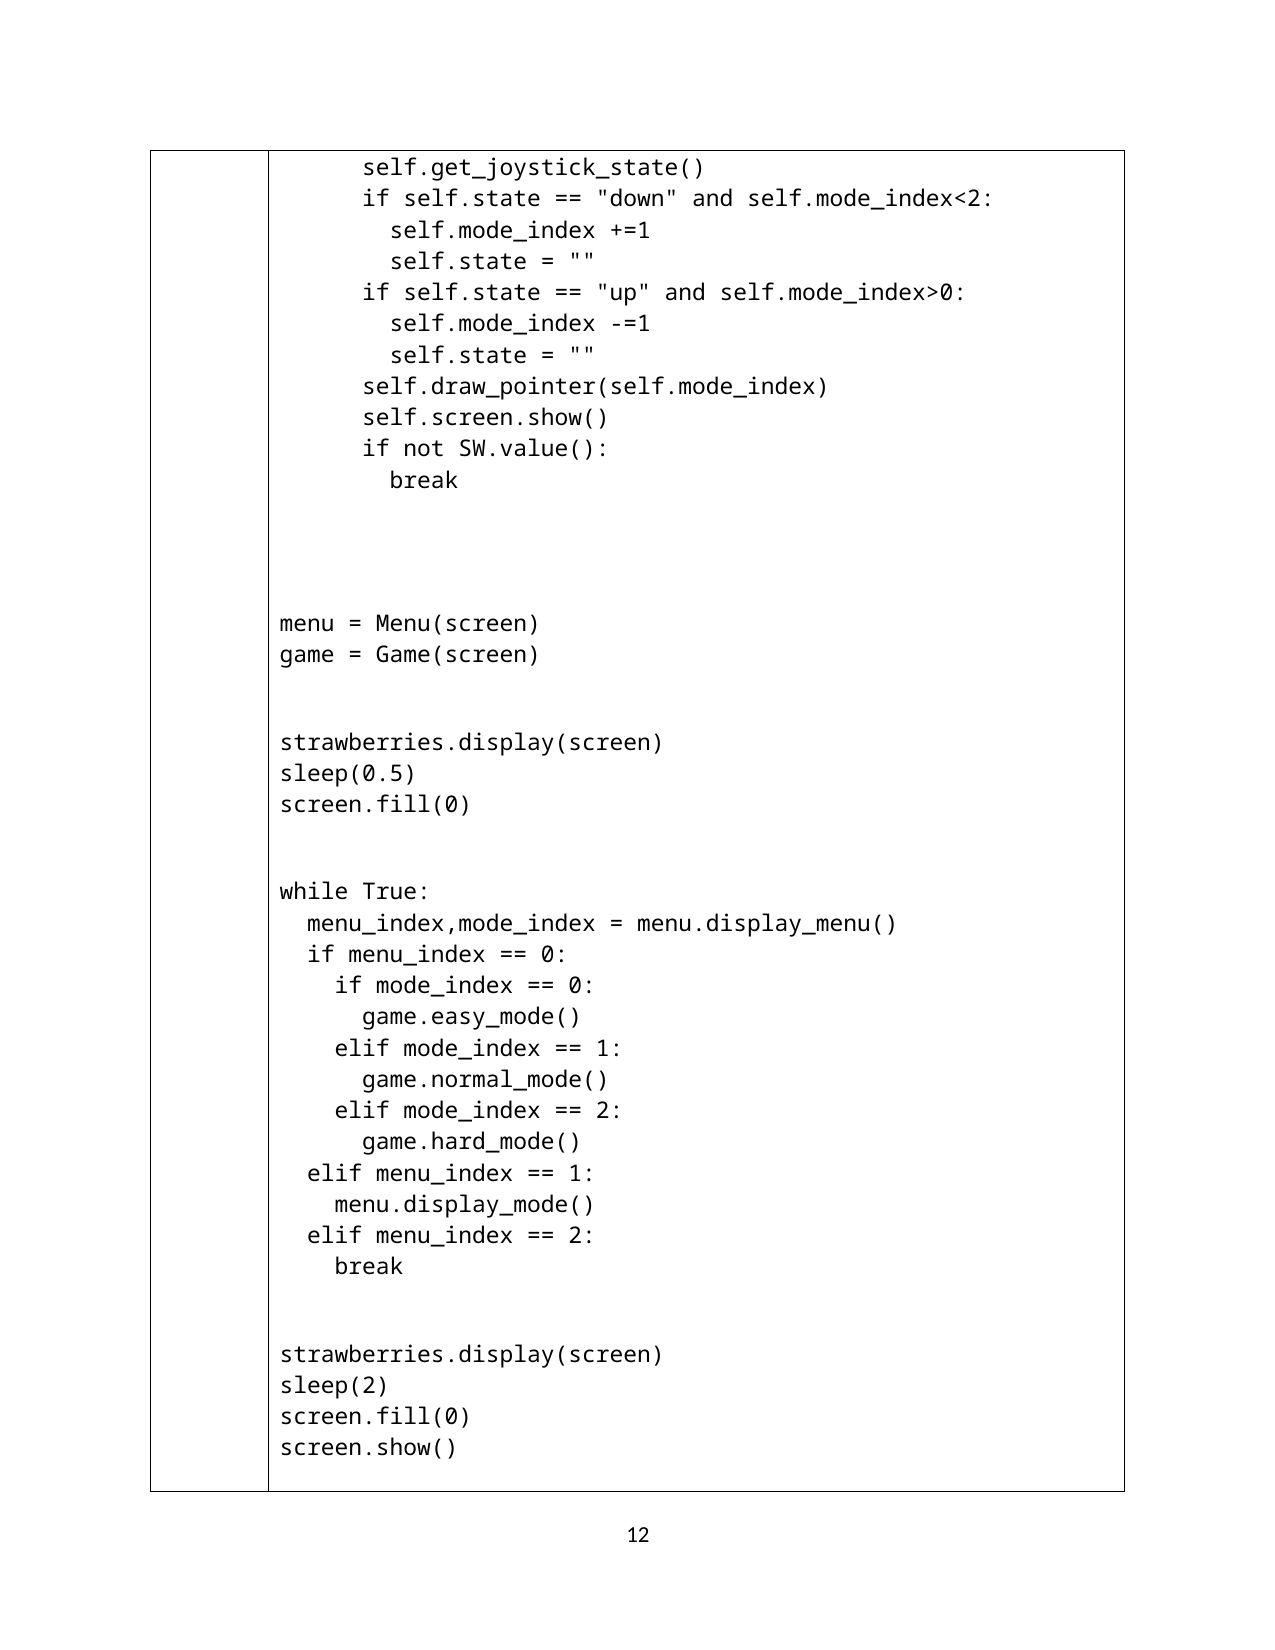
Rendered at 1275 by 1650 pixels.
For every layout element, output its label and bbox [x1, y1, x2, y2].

table_header [151, 151, 268, 1491]
table_header [269, 151, 1124, 1491]
